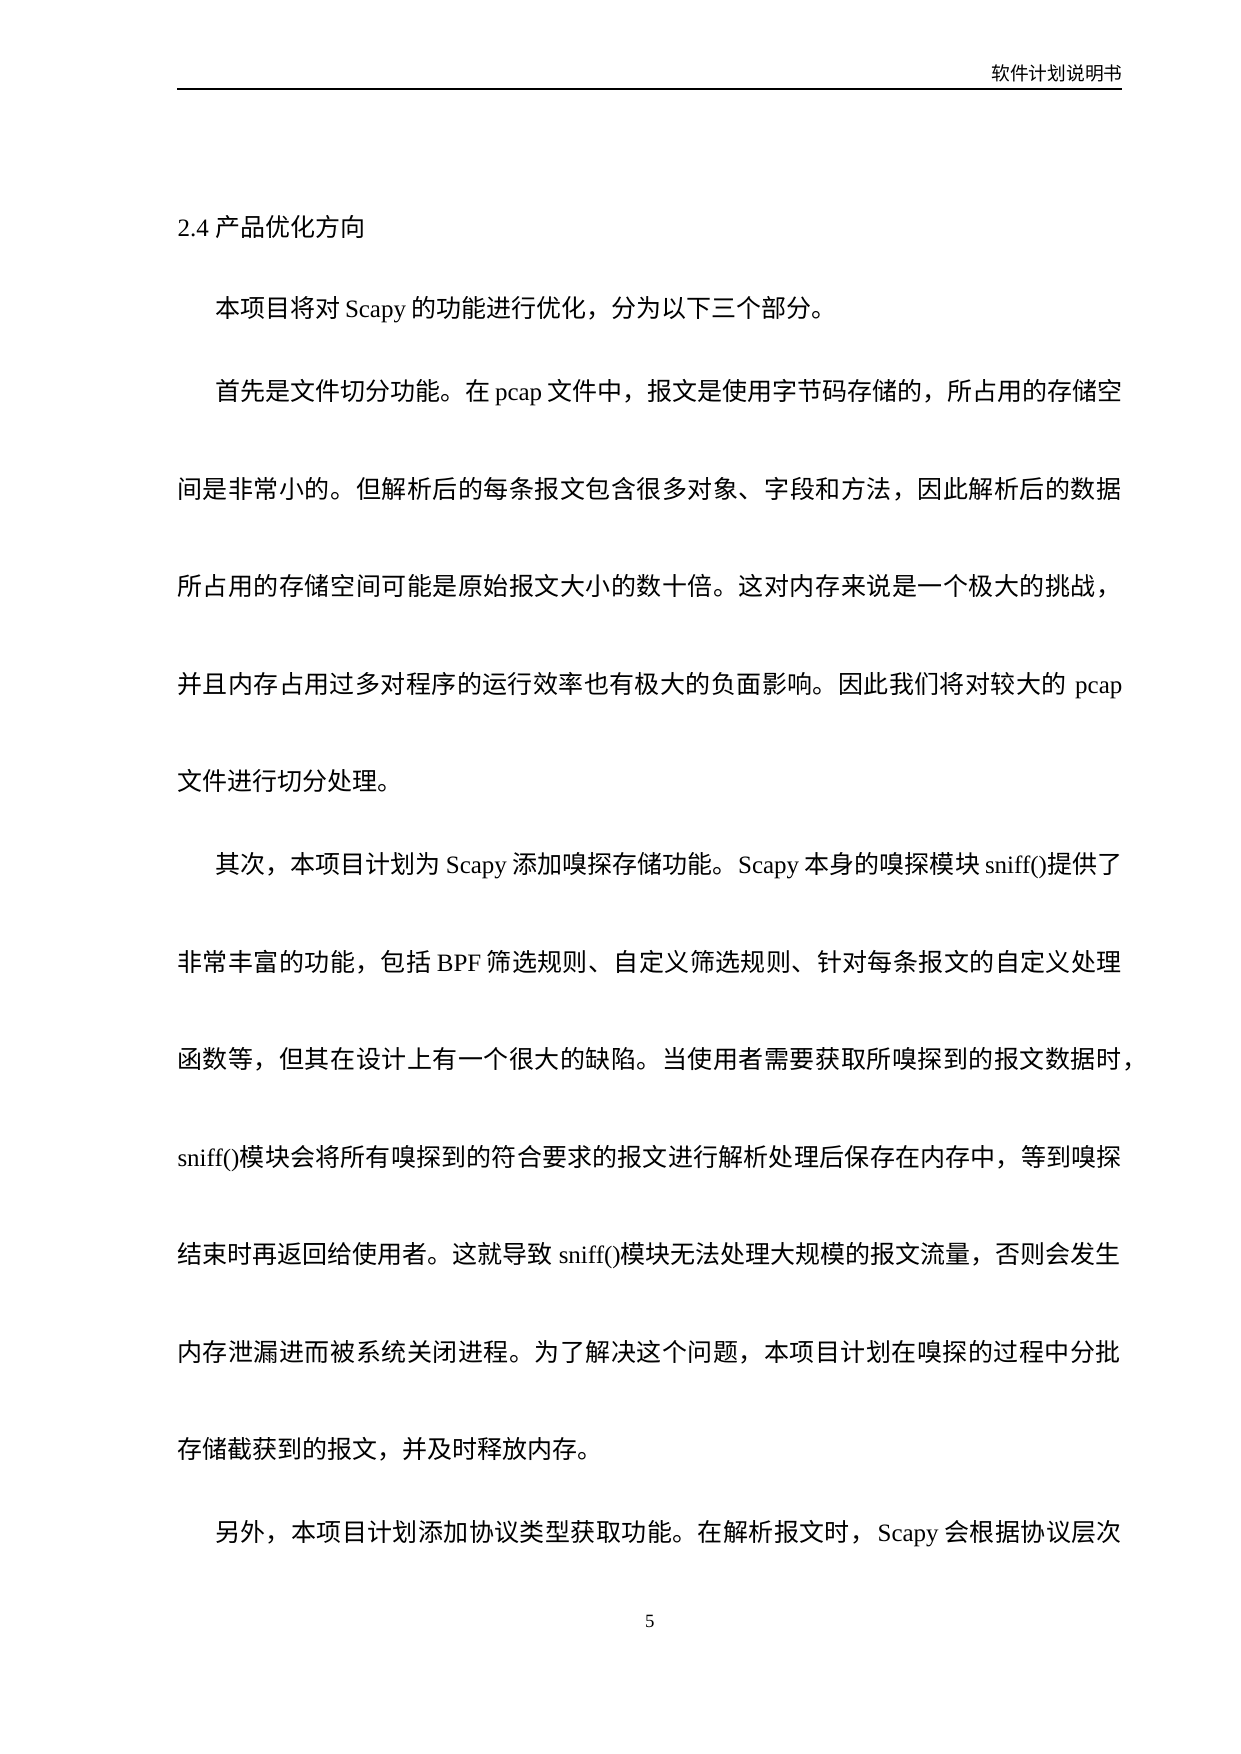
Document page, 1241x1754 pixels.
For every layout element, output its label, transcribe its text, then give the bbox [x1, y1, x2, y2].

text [177, 1498, 1122, 1563]
text 首先是文件切分功能。在pcap文件中，报文是使用字节码存储的，所占用的存储空间是非常小的。但解析后的每条报文包含很多对象、字段和方法，因此解析后的数据所占用的存储空间可能是原始报文大小的数十倍。这对内存来说是一个极大的挑战，并且内存占用过多对程序的运行效率也有极大的负面影响。因此我们将对较大的pcap文件进行切分处理。 [177, 357, 1122, 812]
subtitle 产品优化方向 [177, 193, 1122, 258]
text 其次，本项目计划为Scapy添加嗅探存储功能。Scapy本身的嗅探模块sniff()提供了非常丰富的功能，包括BPF筛选规则、自定义筛选规则、针对每条报文的自定义处理函数等，但其在设计上有一个很大的缺陷。当使用者需要获取所嗅探到的报文数据时，sniff()模块会将所有嗅探到的符合要求的报文进行解析处理后保存在内存中，等到嗅探结束时再返回给使用者。这就导致sniff()模块无法处理大规模的报文流量，否则会发生内存泄漏进而被系统关闭进程。为了解决这个问题，本项目计划在嗅探的过程中分批存储截获到的报文，并及时释放内存。 [177, 830, 1122, 1480]
text 本项目将对Scapy的功能进行优化，分为以下三个部分。 [177, 274, 1122, 339]
